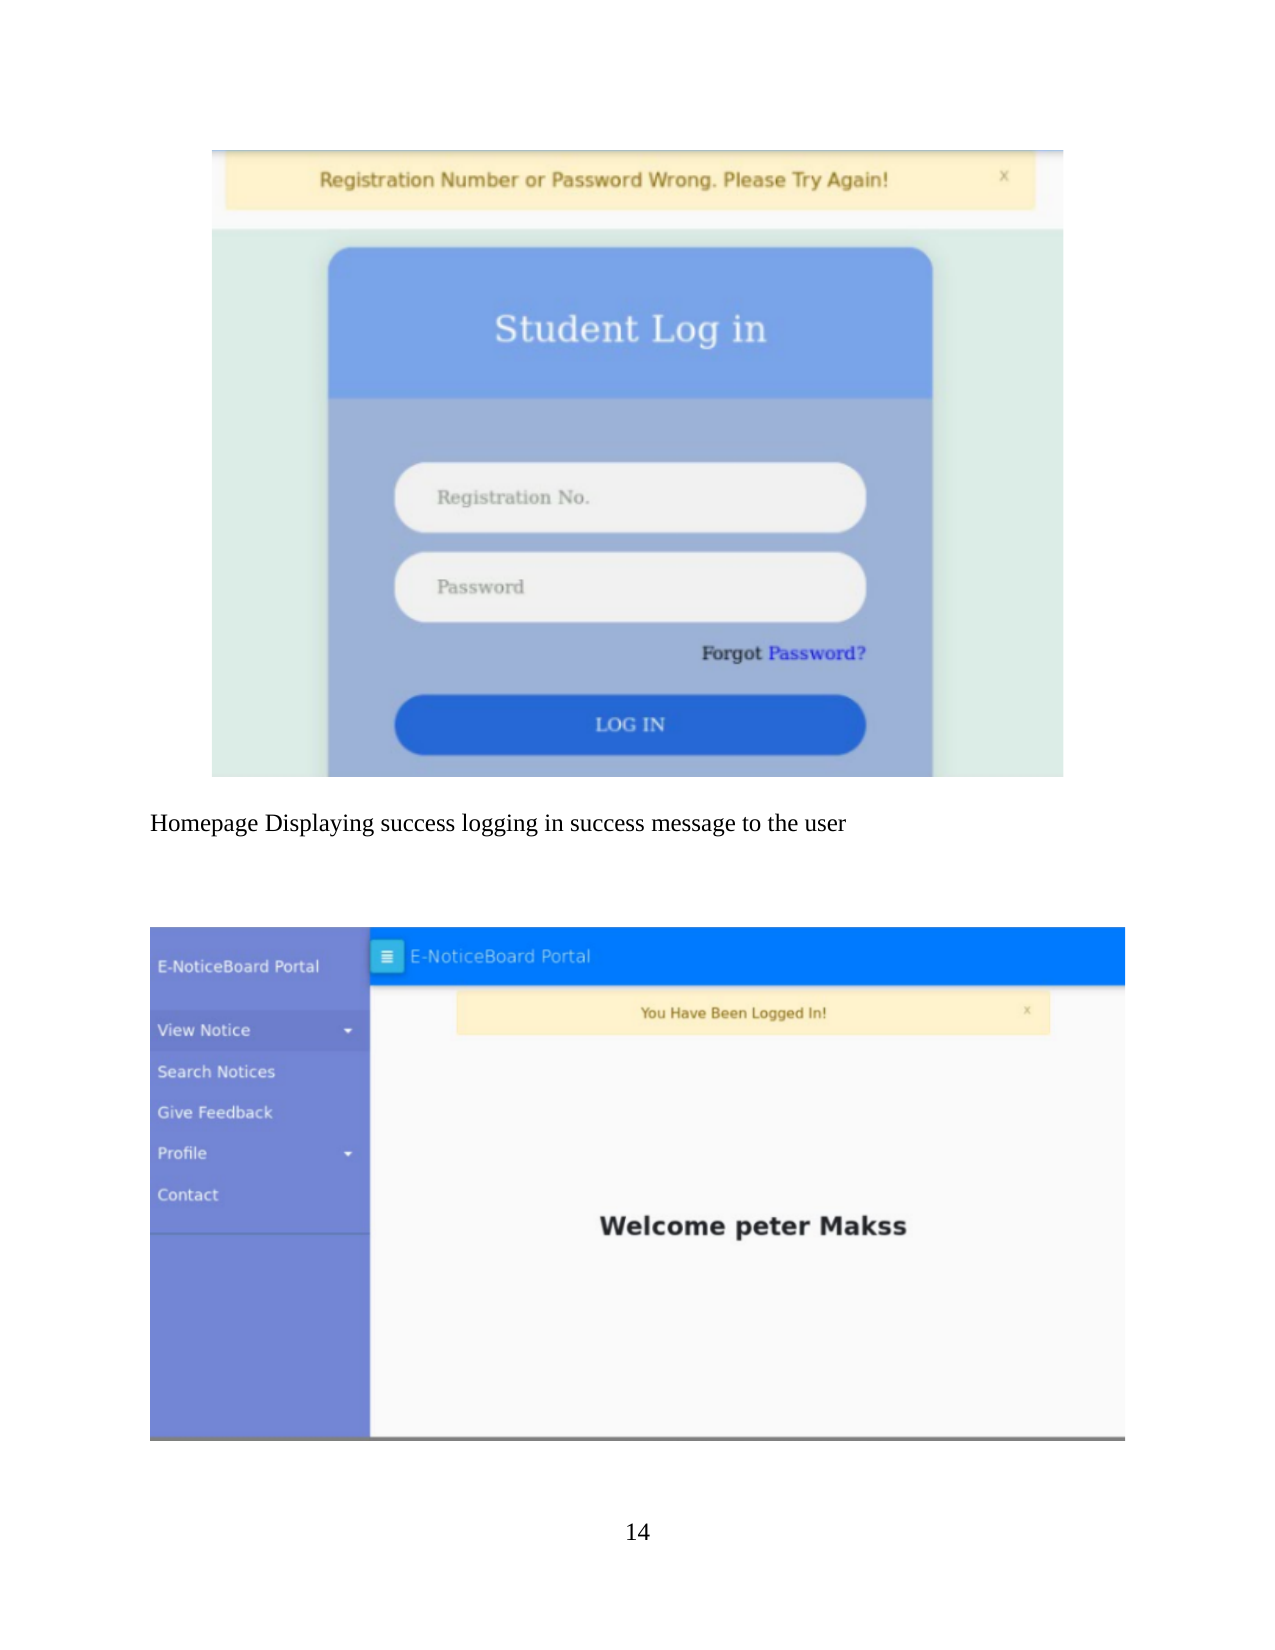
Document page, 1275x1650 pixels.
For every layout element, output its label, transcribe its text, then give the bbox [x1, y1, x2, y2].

picture [150, 927, 1125, 1441]
text Homepage Displaying success logging in success message to the user [150, 808, 1125, 836]
picture [211, 150, 1064, 777]
